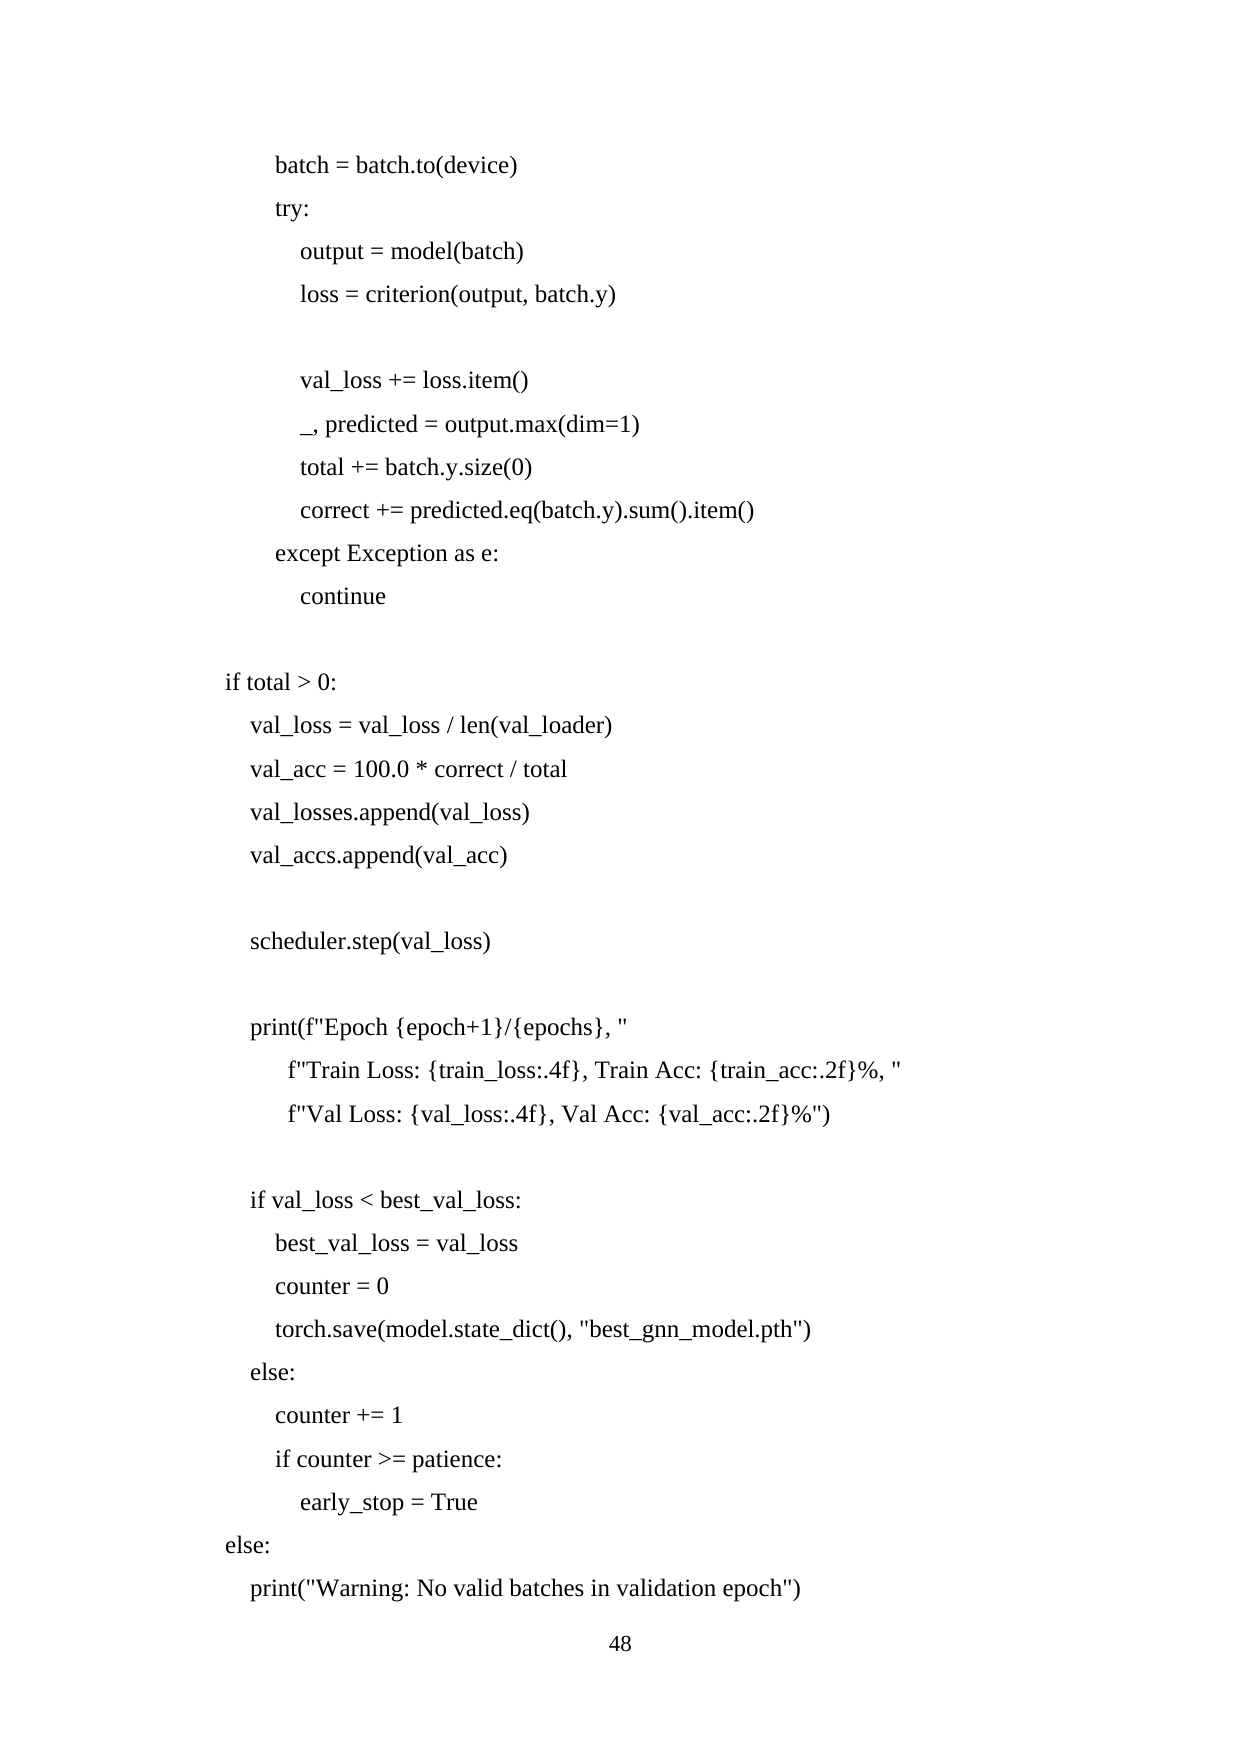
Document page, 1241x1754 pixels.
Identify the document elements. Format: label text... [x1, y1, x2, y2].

text if counter >= patience: [150, 1444, 1090, 1472]
text except Exception as e: [150, 538, 1090, 567]
text val_accs.append(val_acc) [150, 840, 1090, 869]
text val_loss = val_loss / len(val_loader) [150, 711, 1090, 739]
text total += batch.y.size(0) [150, 452, 1090, 481]
text _, predicted = output.max(dim=1) [150, 409, 1090, 437]
text batch = batch.to(device) [150, 150, 1090, 179]
text else: [150, 1530, 1090, 1559]
text counter = 0 [150, 1271, 1090, 1300]
text try: [150, 193, 1090, 222]
text f"Val Loss: {val_loss:.4f}, Val Acc: {val_acc:.2f}%") [150, 1099, 1090, 1127]
text print(f"Epoch {epoch+1}/{epochs}, " [150, 1012, 1090, 1041]
text val_losses.append(val_loss) [150, 797, 1090, 826]
text best_val_loss = val_loss [150, 1228, 1090, 1257]
text val_loss += loss.item() [150, 366, 1090, 394]
text torch.save(model.state_dict(), "best_gnn_model.pth") [150, 1314, 1090, 1343]
text counter += 1 [150, 1401, 1090, 1429]
text output = model(batch) [150, 236, 1090, 265]
text if val_loss < best_val_loss: [150, 1185, 1090, 1214]
text if total > 0: [150, 667, 1090, 696]
text scheduler.step(val_loss) [150, 926, 1090, 955]
text loss = criterion(output, batch.y) [150, 279, 1090, 308]
text f"Train Loss: {train_loss:.4f}, Train Acc: {train_acc:.2f}%, " [150, 1056, 1090, 1084]
text print("Warning: No valid batches in validation epoch") [150, 1573, 1090, 1602]
text val_acc = 100.0 * correct / total [150, 754, 1090, 782]
text early_stop = True [150, 1487, 1090, 1516]
text correct += predicted.eq(batch.y).sum().item() [150, 495, 1090, 524]
text else: [150, 1357, 1090, 1386]
text continue [150, 581, 1090, 610]
